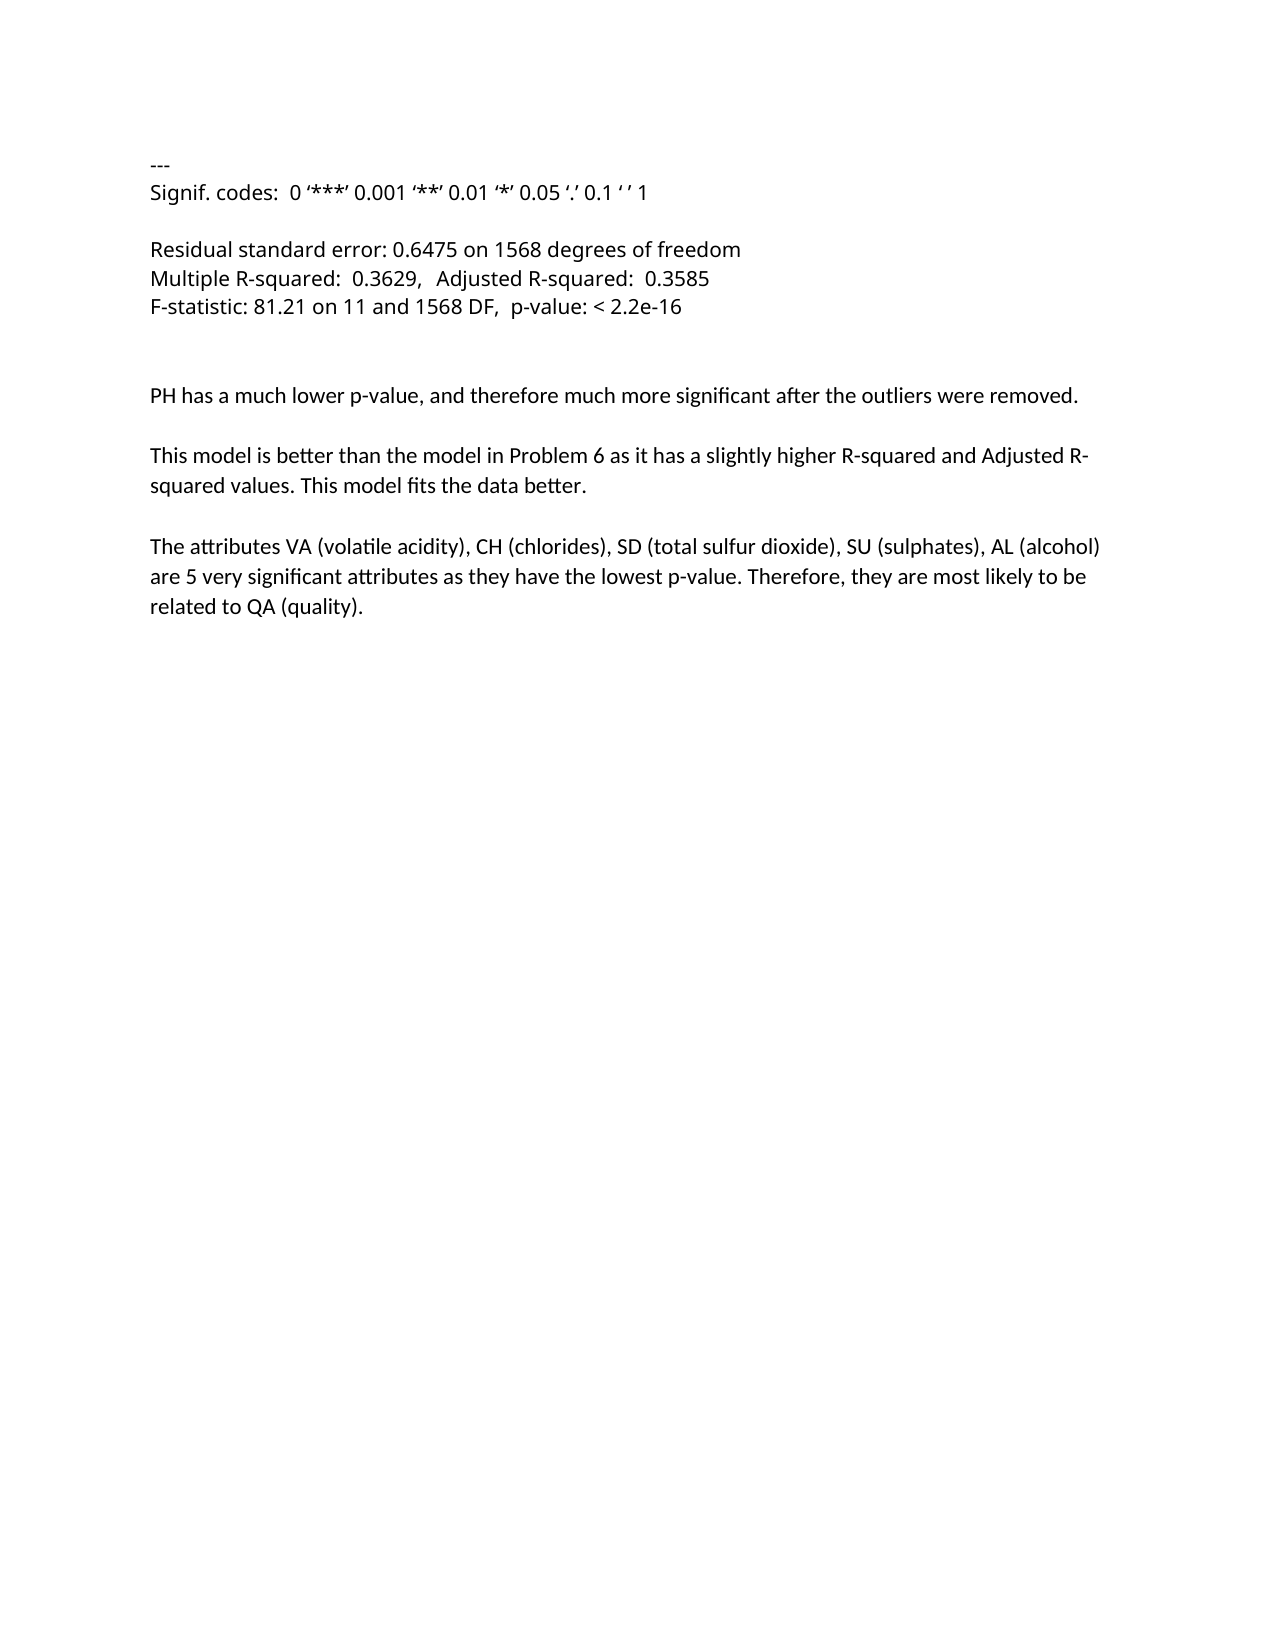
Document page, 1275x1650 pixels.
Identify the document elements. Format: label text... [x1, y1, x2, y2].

text F-statistic: 81.21 on 11 and 1568 DF, p-value: < 2.2e-16 [150, 292, 1125, 321]
text The attributes VA (volatile acidity), CH (chlorides), SD (total sulfur dioxide), SU (sulphates), AL (alcohol) are 5 very significant attributes as they have the lowest p-value. Therefore, they are most likely to be related to QA (quality). [150, 532, 1125, 621]
text Signif. codes: 0 ‘***’ 0.001 ‘**’ 0.01 ‘*’ 0.05 ‘.’ 0.1 ‘ ’ 1 [150, 178, 1125, 207]
text PH has a much lower p-value, and therefore much more significant after the outliers were removed. [150, 381, 1125, 409]
text Multiple R-squared: 0.3629, Adjusted R-squared: 0.3585 [150, 264, 1125, 292]
text This model is better than the model in Problem 6 as it has a slightly higher R-squared and Adjusted R-squared values. This model fits the data better. [150, 441, 1125, 500]
text --- [150, 150, 1125, 178]
text Residual standard error: 0.6475 on 1568 degrees of freedom [150, 235, 1125, 264]
